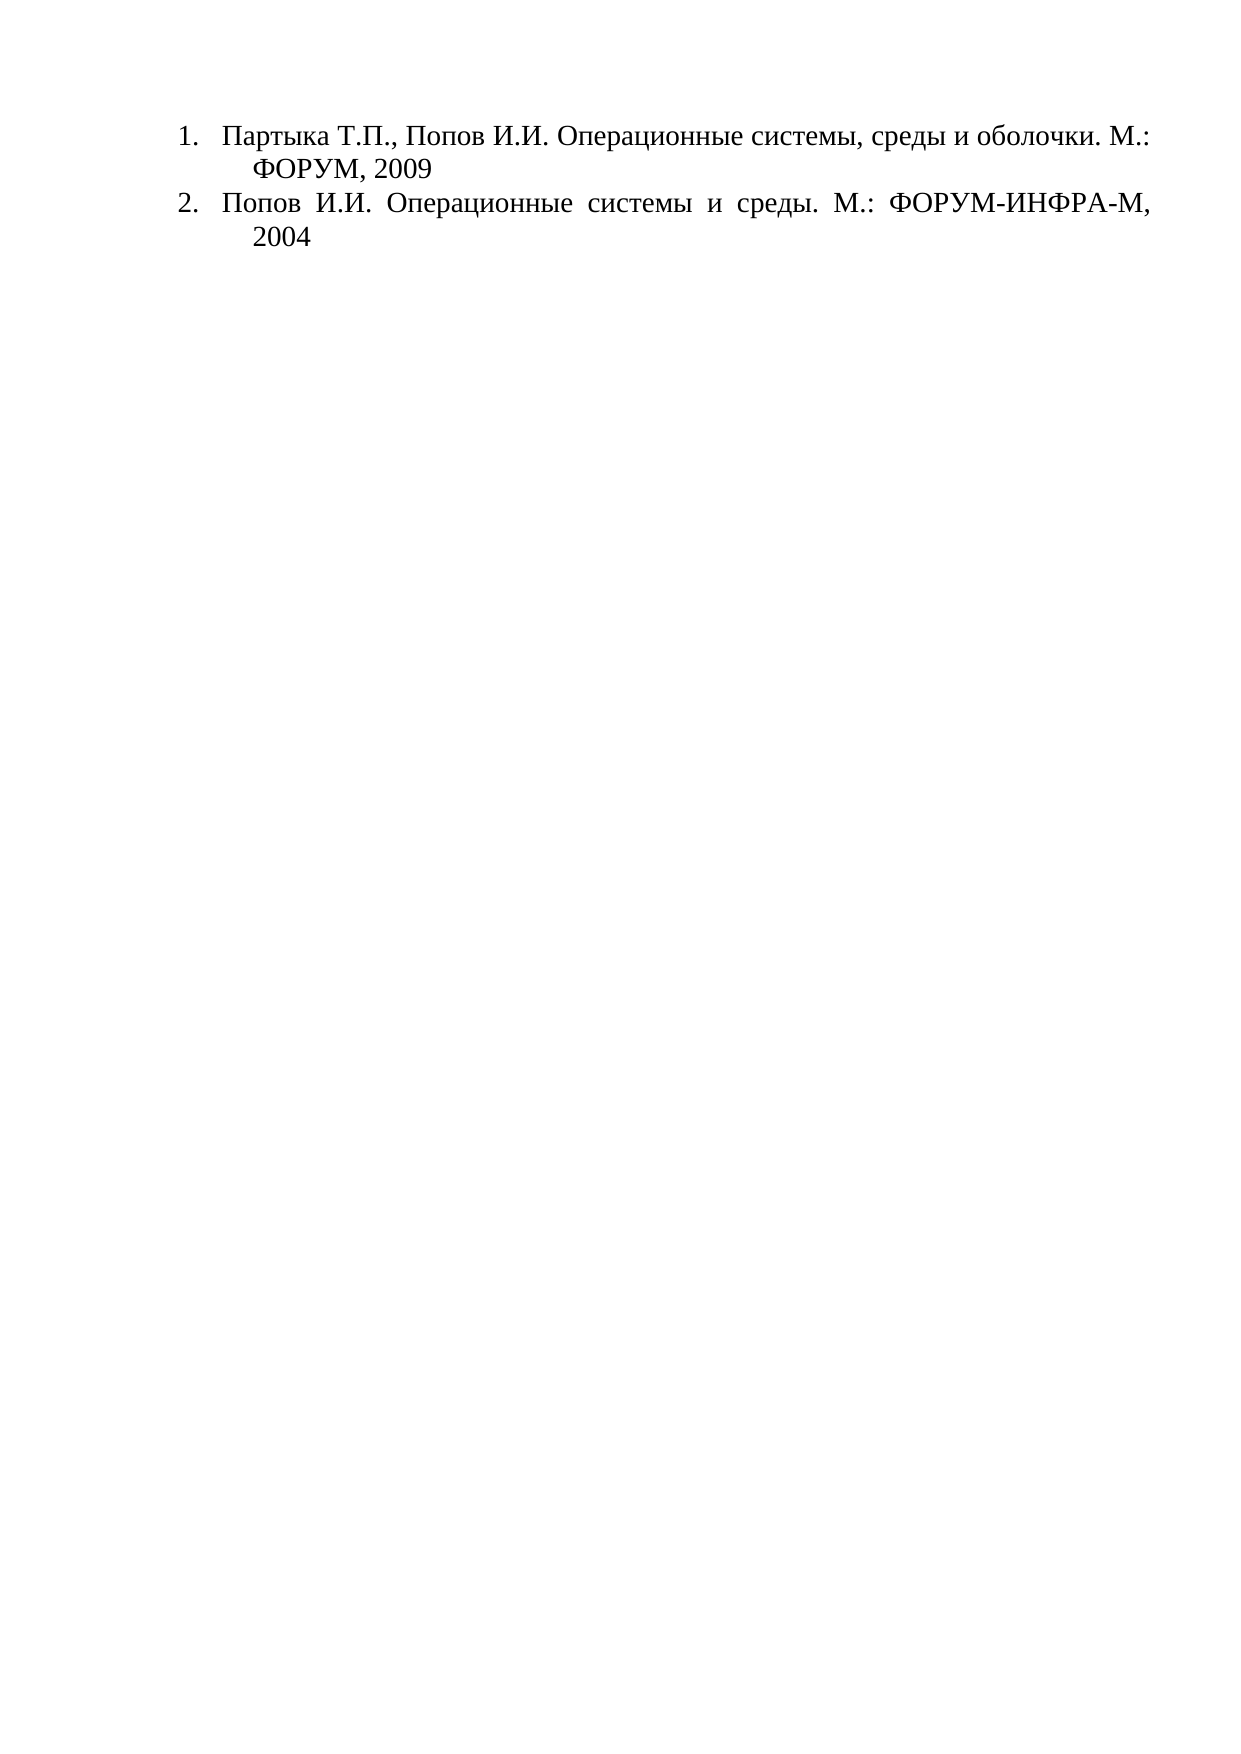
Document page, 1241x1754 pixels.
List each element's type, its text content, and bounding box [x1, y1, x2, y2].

list Партыка Т.П., Попов И.И. Операционные системы, среды и оболочки. М.: ФОРУМ, 2009 [177, 118, 1152, 185]
list Попов И.И. Операционные системы и среды. М.: ФОРУМ-ИНФРА-М, 2004 [177, 185, 1152, 252]
